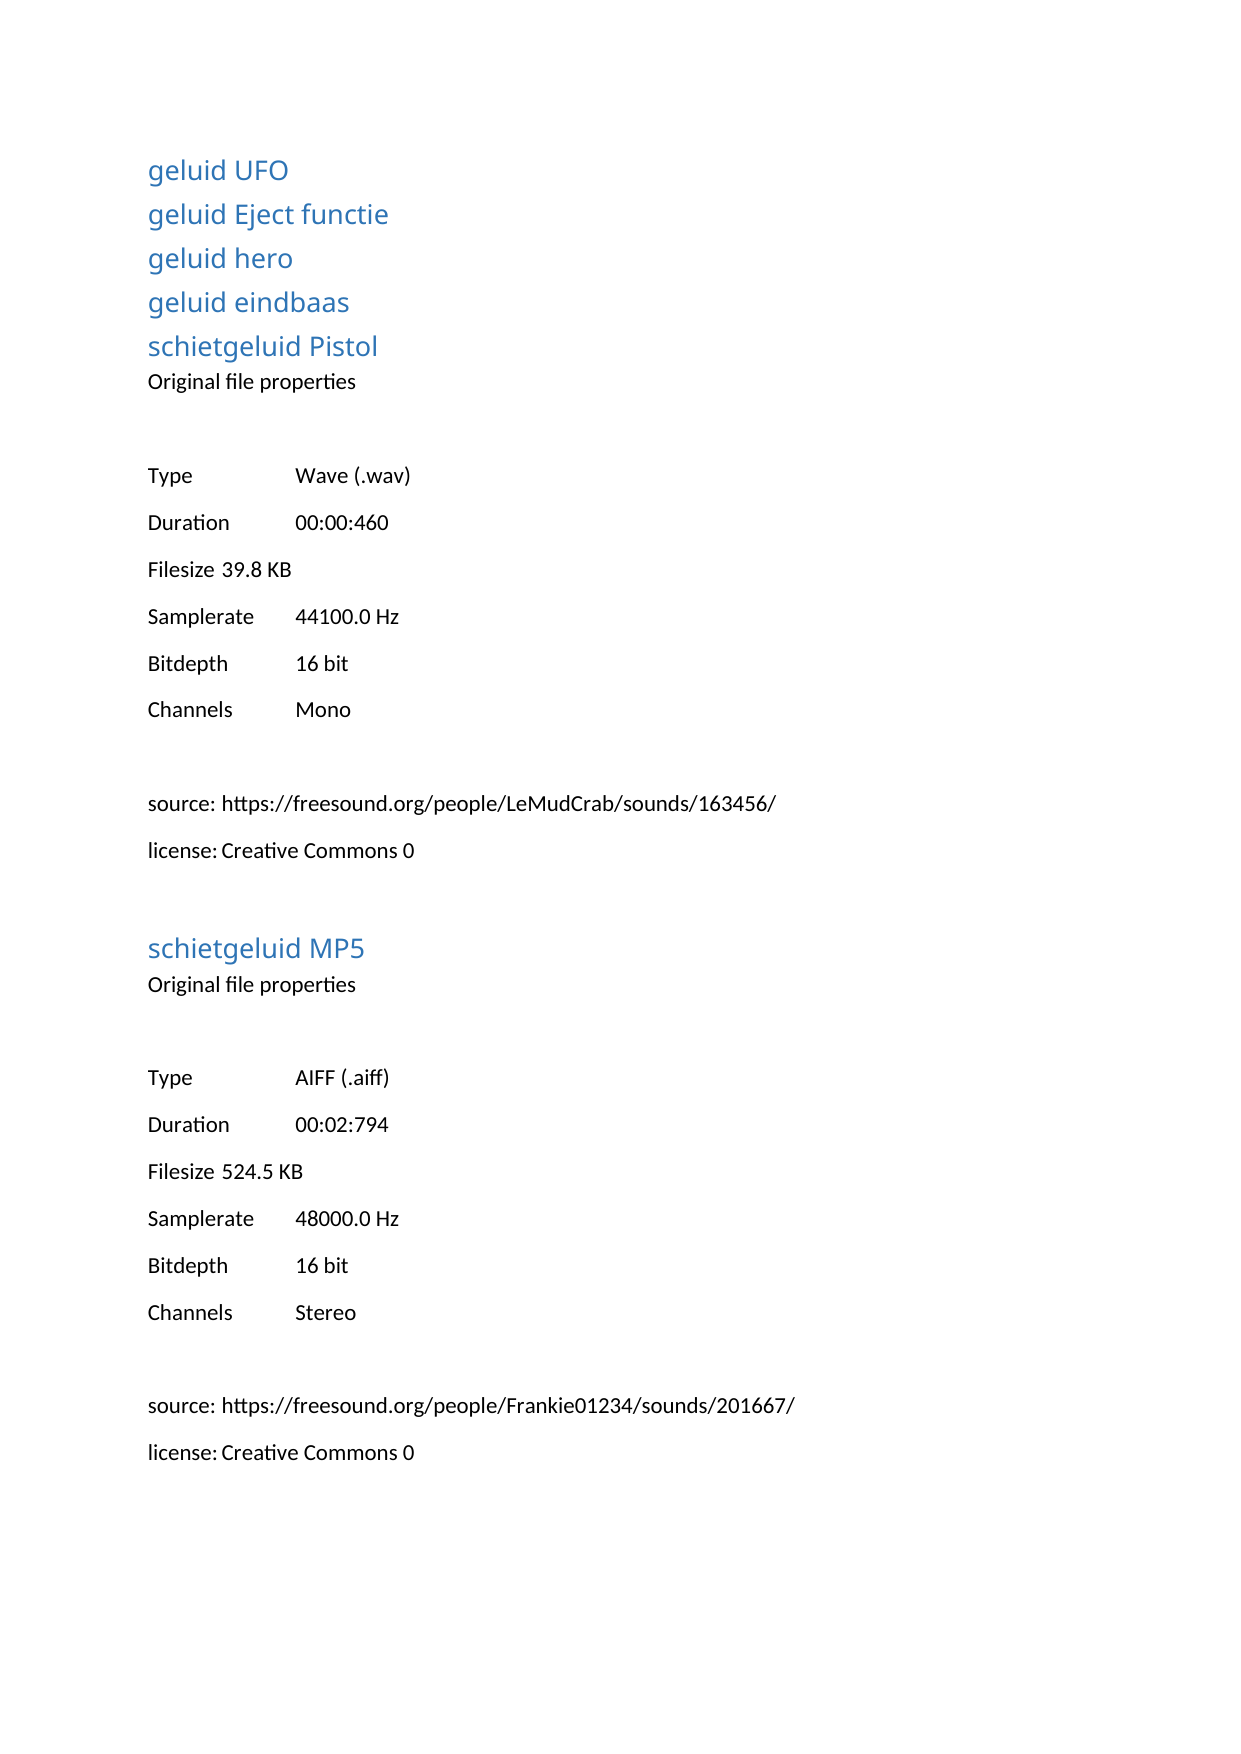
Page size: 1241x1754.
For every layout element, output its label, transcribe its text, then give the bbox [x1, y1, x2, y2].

text Type AIFF (.aiff) [148, 1063, 1093, 1091]
text Original file properties [148, 970, 1093, 998]
subtitle geluid UFO [148, 152, 1093, 189]
text Duration 00:02:794 [148, 1110, 1093, 1138]
text Original file properties [148, 367, 1093, 395]
subtitle schietgeluid MP5 [148, 930, 1093, 967]
subtitle schietgeluid Pistol [148, 328, 1093, 364]
text Bitdepth 16 bit [148, 649, 1093, 677]
subtitle geluid Eject functie [148, 196, 1093, 233]
text Samplerate 44100.0 Hz [148, 602, 1093, 630]
subtitle geluid hero [148, 240, 1093, 277]
text Filesize 39.8 KB [148, 555, 1093, 583]
text Channels Stereo [148, 1298, 1093, 1326]
text Duration 00:00:460 [148, 508, 1093, 536]
text Type Wave (.wav) [148, 461, 1093, 489]
text Bitdepth 16 bit [148, 1251, 1093, 1279]
subtitle geluid eindbaas [148, 284, 1093, 321]
text license: Creative Commons 0 [148, 1438, 1093, 1466]
text Samplerate 48000.0 Hz [148, 1204, 1093, 1232]
text Channels Mono [148, 696, 1093, 723]
text Filesize 524.5 KB [148, 1157, 1093, 1185]
text source: https://freesound.org/people/LeMudCrab/sounds/163456/ [148, 789, 1093, 817]
text source: https://freesound.org/people/Frankie01234/sounds/201667/ [148, 1392, 1093, 1419]
text license: Creative Commons 0 [148, 836, 1093, 864]
